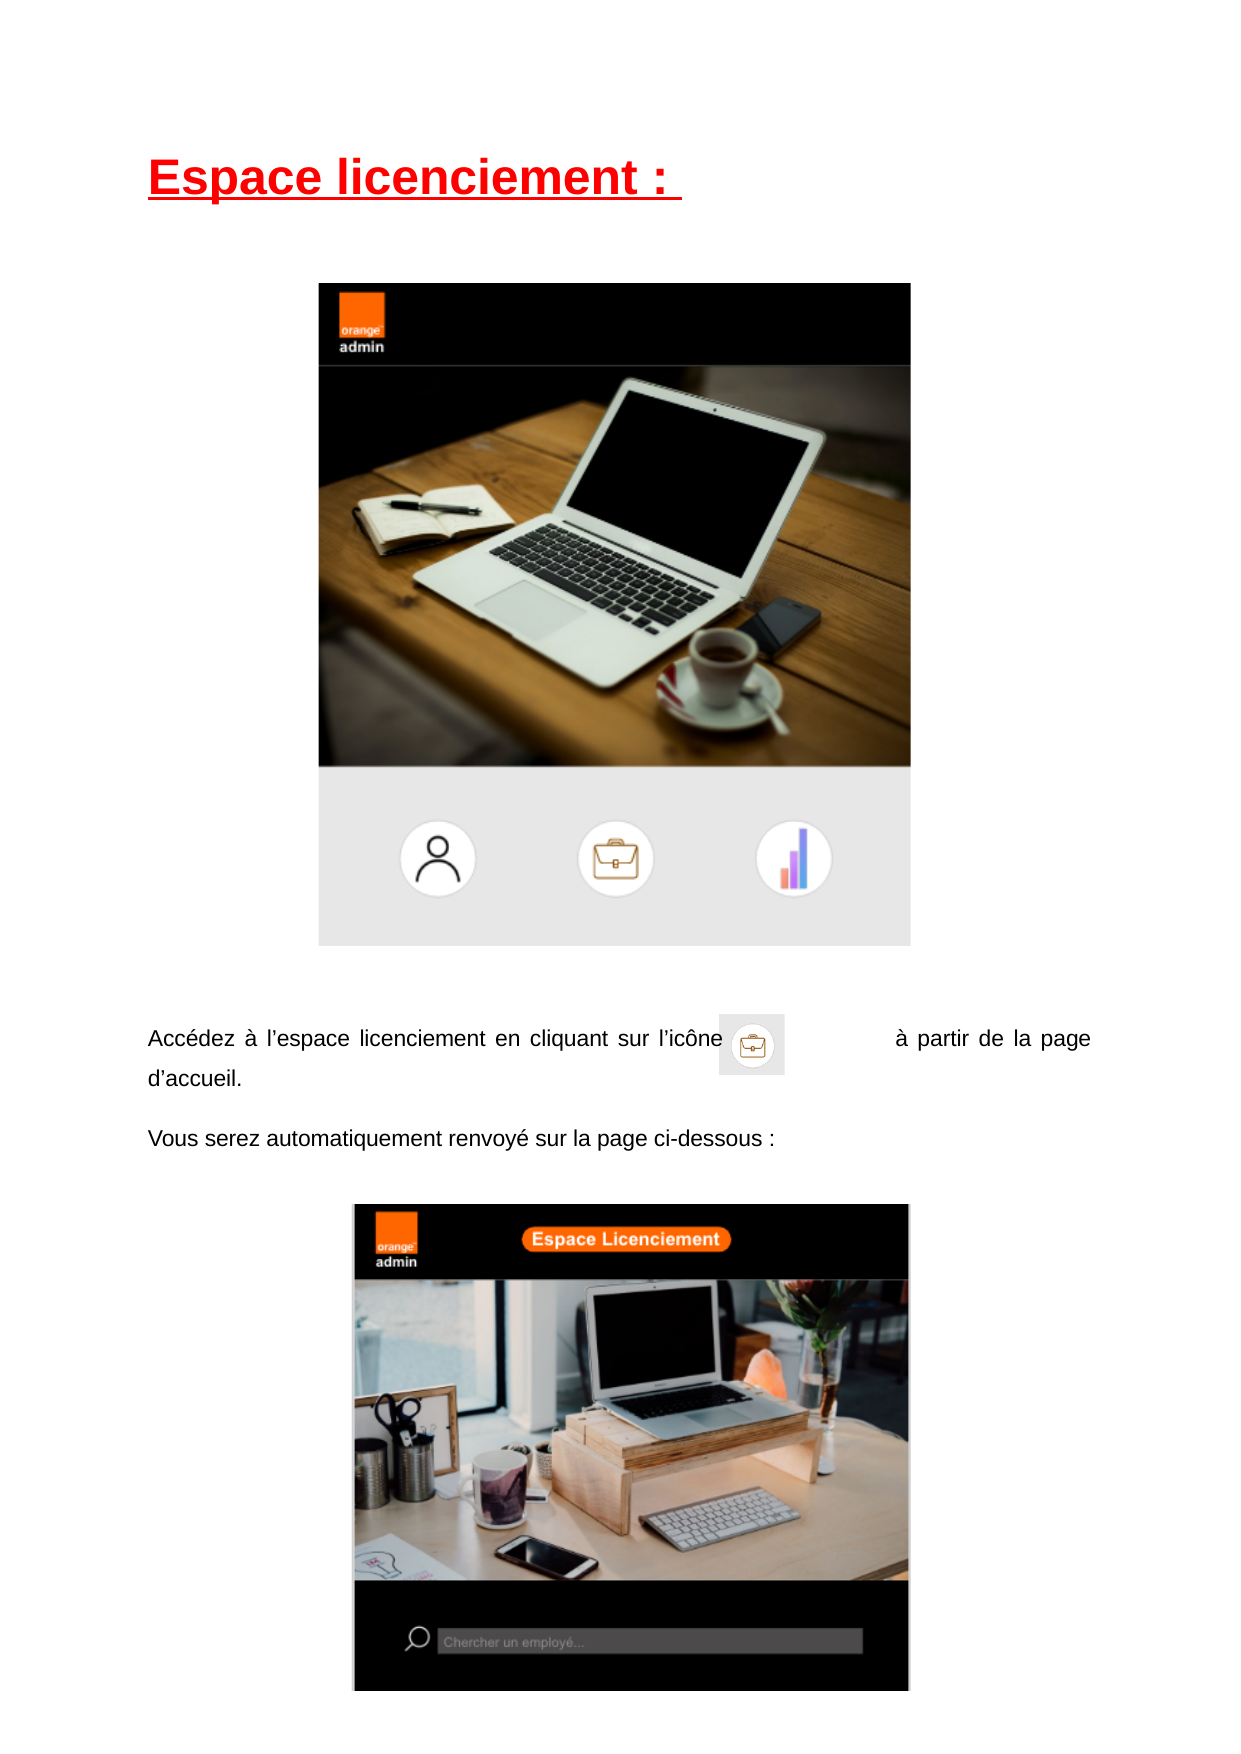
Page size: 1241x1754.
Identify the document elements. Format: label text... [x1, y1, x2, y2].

picture [719, 1014, 785, 1025]
text Accédez à l’espace licenciement en cliquant sur l’icône à partir de la page d’accueil. [148, 1025, 1093, 1091]
text Espace licenciement : [148, 148, 1093, 205]
picture [318, 283, 911, 946]
text Vous serez automatiquement renvoyé sur la page ci-dessous : [148, 1125, 1093, 1151]
picture [351, 1204, 911, 1691]
